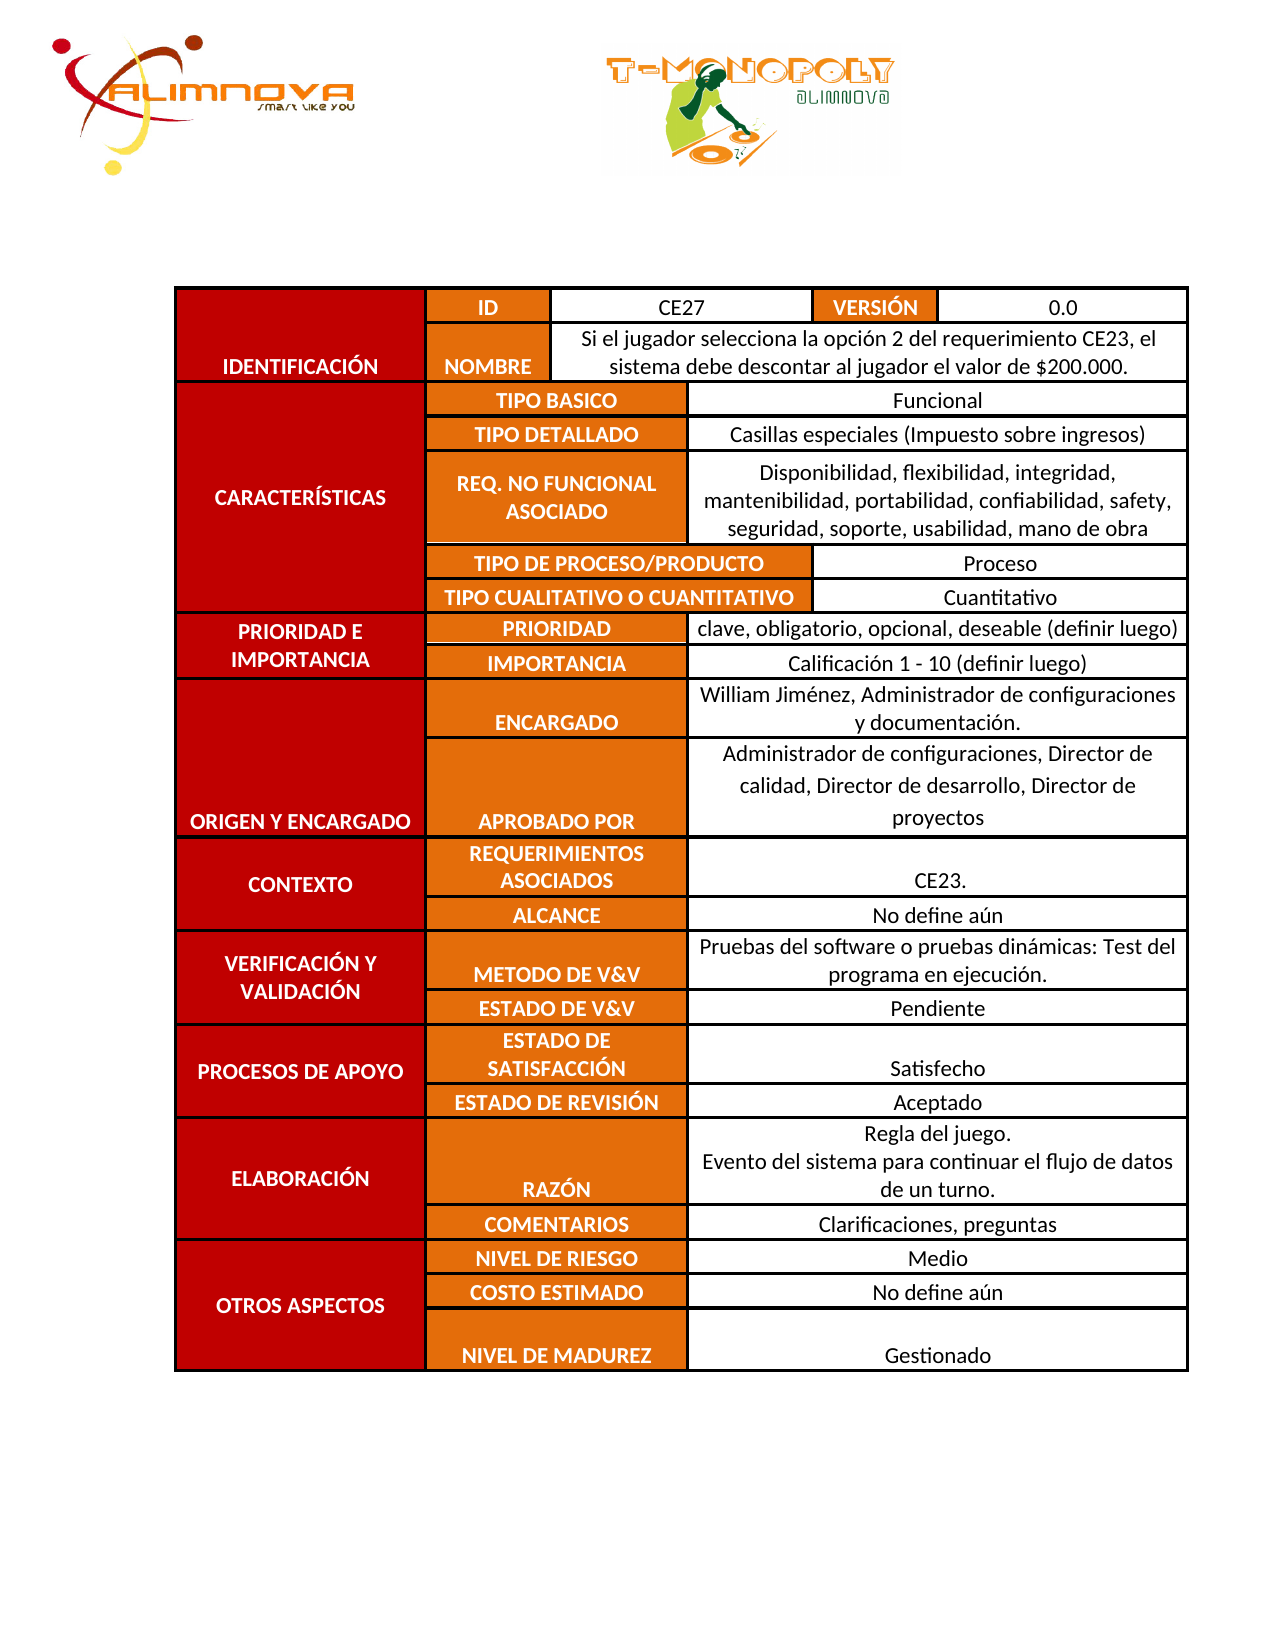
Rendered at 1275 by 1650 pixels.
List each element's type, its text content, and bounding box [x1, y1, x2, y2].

table_cell TIPO BASICO [427, 383, 686, 414]
table_cell REQ. NO FUNCIONAL ASOCIADO [427, 452, 686, 542]
table_cell Disponibilidad, flexibilidad, integridad, mantenibilidad, portabilidad, confiabilidad, safety, seguridad, soporte, usabilidad, mano de obra [689, 452, 1186, 542]
table_cell VERIFICACIÓN Y VALIDACIÓN [177, 932, 424, 1023]
table_header IDENTIFICACIÓN [177, 290, 424, 380]
table_cell REQUERIMIENTOS ASOCIADOS [427, 839, 686, 895]
table_cell Gestionado [689, 1310, 1186, 1369]
table_cell PRIORIDAD E IMPORTANCIA [177, 614, 424, 677]
table_cell Cuantitativo [814, 580, 1186, 611]
table_cell Pruebas del software o pruebas dinámicas: Test del programa en ejecución. [689, 932, 1186, 988]
table_cell METODO DE V&V [427, 932, 686, 988]
table_cell ESTADO DE REVISIÓN [427, 1085, 686, 1116]
table_cell Medio [689, 1241, 1186, 1272]
table_cell ENCARGADO [427, 680, 686, 736]
table_cell Si el jugador selecciona la opción 2 del requerimiento CE23, el sistema debe descontar al jugador el valor de $200.000. [552, 324, 1186, 380]
table_cell COSTO ESTIMADO [427, 1275, 686, 1306]
table_header CE27 [552, 290, 811, 321]
picture [601, 43, 902, 176]
table_cell IMPORTANCIA [427, 646, 686, 677]
table_cell TIPO CUALITATIVO O CUANTITATIVO [427, 580, 811, 611]
table_cell CE23. [689, 839, 1186, 895]
table_cell Satisfecho [689, 1026, 1186, 1082]
table_cell ESTADO DE SATISFACCIÓN [427, 1026, 686, 1082]
table_cell William Jiménez, Administrador de configuraciones y documentación. [689, 680, 1186, 736]
table_cell Pendiente [689, 991, 1186, 1023]
table_cell TIPO DE PROCESO/PRODUCTO [427, 546, 811, 577]
table_cell Administrador de configuraciones, Director de calidad, Director de desarrollo, Director de proyectos [689, 739, 1186, 835]
table_cell APROBADO POR [427, 739, 686, 835]
table_cell Casillas especiales (Impuesto sobre ingresos) [689, 418, 1186, 449]
table_cell PROCESOS DE APOYO [177, 1026, 424, 1116]
table_cell clave, obligatorio, opcional, deseable (definir luego) [689, 614, 1186, 642]
table_cell Aceptado [689, 1085, 1186, 1116]
table_header VERSIÓN [814, 290, 936, 321]
table_cell No define aún [689, 898, 1186, 929]
table_cell Calificación 1 - 10 (definir luego) [689, 646, 1186, 677]
table_cell Clarificaciones, preguntas [689, 1206, 1186, 1238]
table_cell NIVEL DE MADUREZ [427, 1310, 686, 1369]
table_cell No define aún [689, 1275, 1186, 1306]
table_cell CARACTERÍSTICAS [177, 383, 424, 611]
table_cell OTROS ASPECTOS [177, 1241, 424, 1369]
table_cell ORIGEN Y ENCARGADO [177, 680, 424, 835]
picture [48, 33, 356, 177]
table_header ID [427, 290, 549, 321]
table_cell RAZÓN [427, 1119, 686, 1203]
table_cell ESTADO DE V&V [427, 991, 686, 1023]
table_cell NIVEL DE RIESGO [427, 1241, 686, 1272]
table_cell ELABORACIÓN [177, 1119, 424, 1238]
table_cell Funcional [689, 383, 1186, 414]
table_cell PRIORIDAD [427, 614, 686, 642]
table_cell TIPO DETALLADO [427, 418, 686, 449]
table_header 0.0 [939, 290, 1186, 321]
table_cell ALCANCE [427, 898, 686, 929]
table_cell Proceso [814, 546, 1186, 577]
table_cell COMENTARIOS [427, 1206, 686, 1238]
table_cell NOMBRE [427, 324, 549, 380]
table_cell CONTEXTO [177, 839, 424, 929]
table_cell Regla del juego. Evento del sistema para continuar el flujo de datos de un turno. [689, 1119, 1186, 1203]
